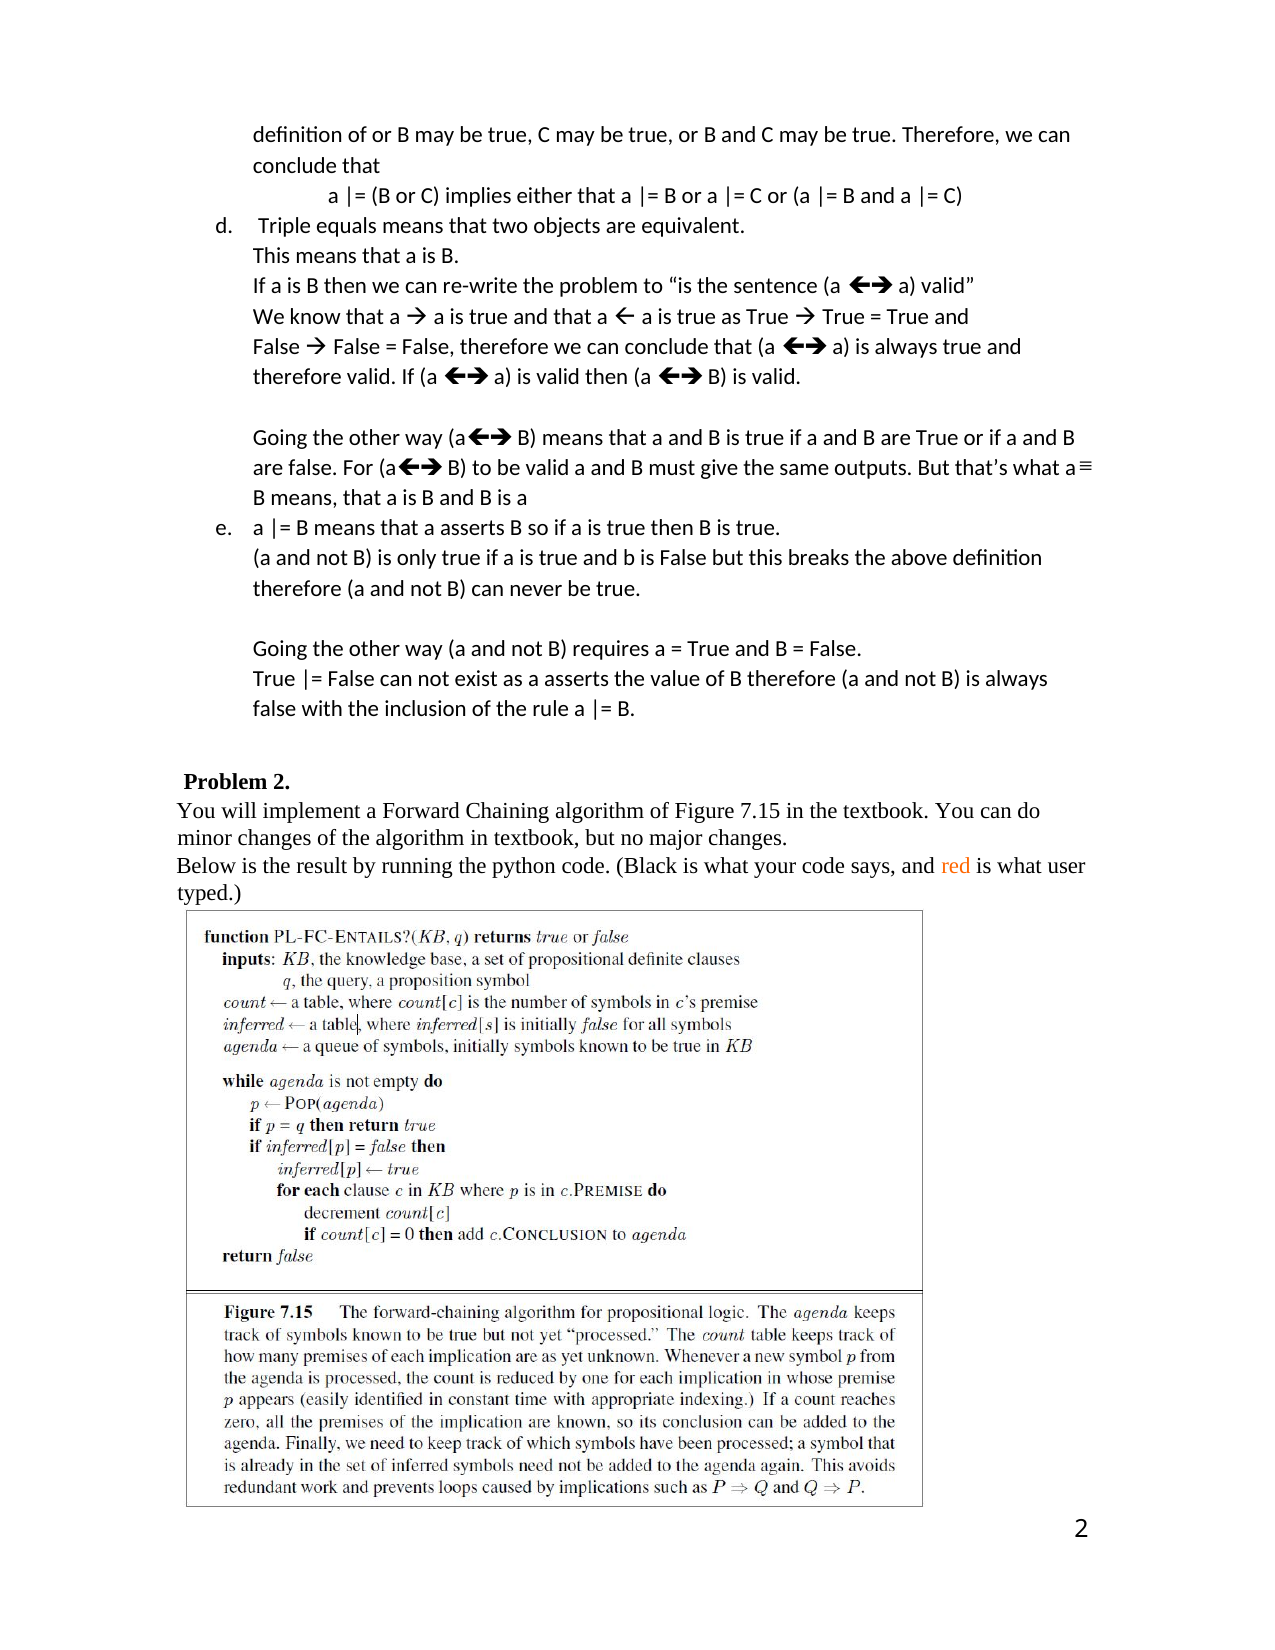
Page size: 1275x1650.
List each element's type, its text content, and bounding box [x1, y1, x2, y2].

list Going the other way (a B) means that a and B is true if a and B are True or if a and B are false. For (a B) to be valid a and B must give the same outputs. But that’s what aB means, that a is B and B is a [253, 423, 1095, 511]
list a |= B means that a asserts B so if a is true then B is true. [215, 513, 1095, 541]
list (a and not B) is only true if a is true and b is False but this breaks the above definition therefore (a and not B) can never be true. [253, 543, 1095, 602]
list Going the other way (a and not B) requires a = True and B = False. [253, 634, 1095, 662]
picture [183, 907, 926, 1510]
list True |= False can not exist as a asserts the value of B therefore (a and not B) is always false with the inclusion of the rule a |= B. [253, 664, 1095, 723]
list This means that a is B. [253, 241, 1095, 269]
list If a is B then we can re-write the problem to “is the sentence (a a) valid” [253, 272, 1095, 300]
text Problem 2. [178, 768, 1095, 795]
list Triple equals means that two objects are equivalent. [215, 211, 1095, 239]
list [215, 121, 1095, 179]
text You will implement a Forward Chaining algorithm of Figure 7.15 in the textbook. You can do minor changes of the algorithm in textbook, but no major changes. [176, 797, 1095, 851]
text Below is the result by running the python code. (Black is what your code says, and red is what user typed.) [176, 852, 1095, 906]
list We know that a a is true and that a a is true as True True = True and [253, 302, 1095, 330]
list a |= (B or C) implies either that a |= B or a |= C or (a |= B and a |= C) [328, 181, 1095, 209]
list False False = False, therefore we can conclude that (a a) is always true and therefore valid. If (a a) is valid then (a B) is valid. [253, 332, 1095, 390]
